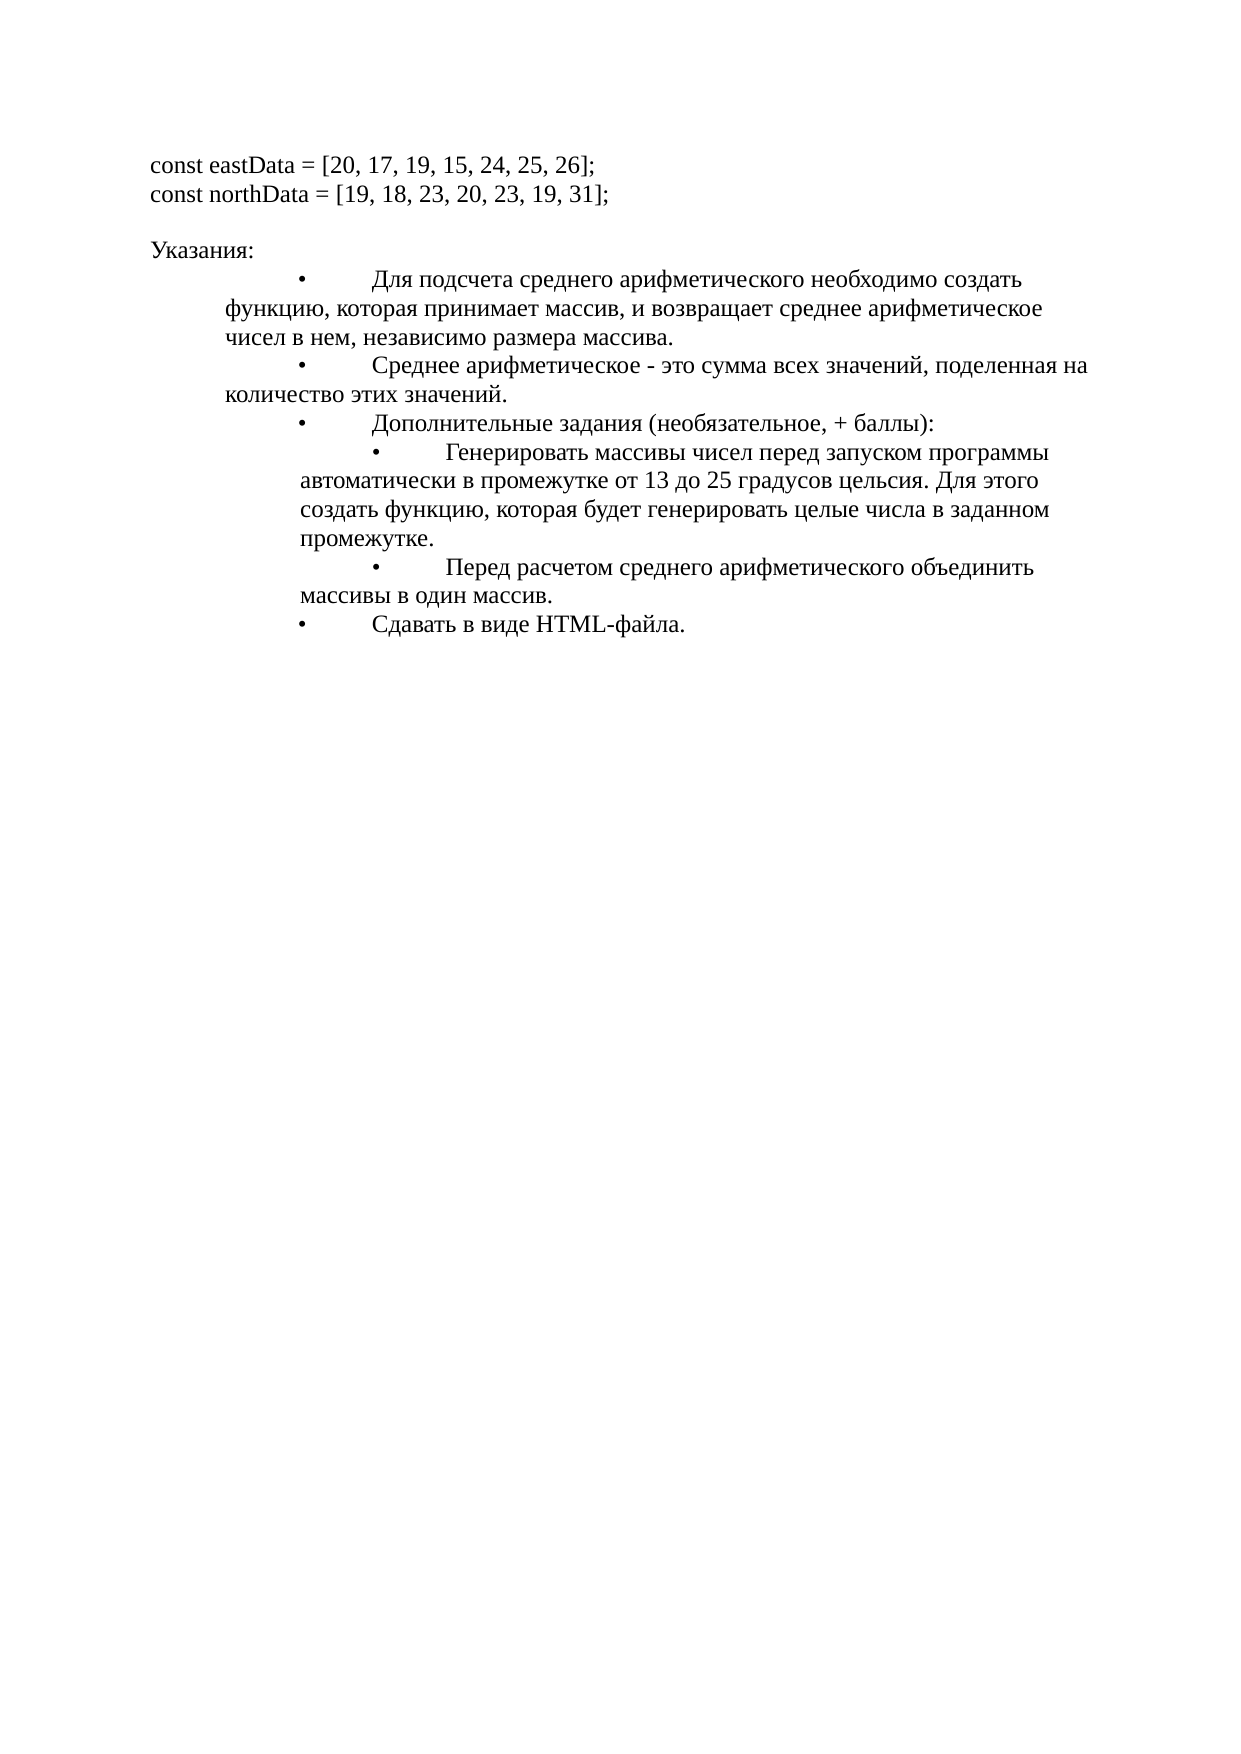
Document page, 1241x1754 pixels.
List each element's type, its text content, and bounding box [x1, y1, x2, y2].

text • Для подсчета среднего арифметического необходимо создать функцию, которая принимает массив, и возвращает среднее арифметическое чисел в нем, независимо размера массива. [225, 265, 1090, 351]
text • Среднее арифметическое - это сумма всех значений, поделенная на количество этих значений. [225, 351, 1090, 409]
text const northData = [19, 18, 23, 20, 23, 19, 31]; [150, 179, 1090, 207]
text • Генерировать массивы чисел перед запуском программы автоматически в промежутке от 13 до 25 градусов цельсия. Для этого создать функцию, которая будет генерировать целые числа в заданном промежутке. [300, 437, 1090, 552]
text • Перед расчетом среднего арифметического объединить массивы в один массив. [300, 552, 1090, 610]
text • Сдавать в виде HTML-файла. [225, 610, 1090, 639]
text const eastData = [20, 17, 19, 15, 24, 25, 26]; [150, 150, 1090, 179]
text • Дополнительные задания (необязательное, + баллы): [225, 409, 1090, 437]
text Указания: [150, 236, 1090, 265]
